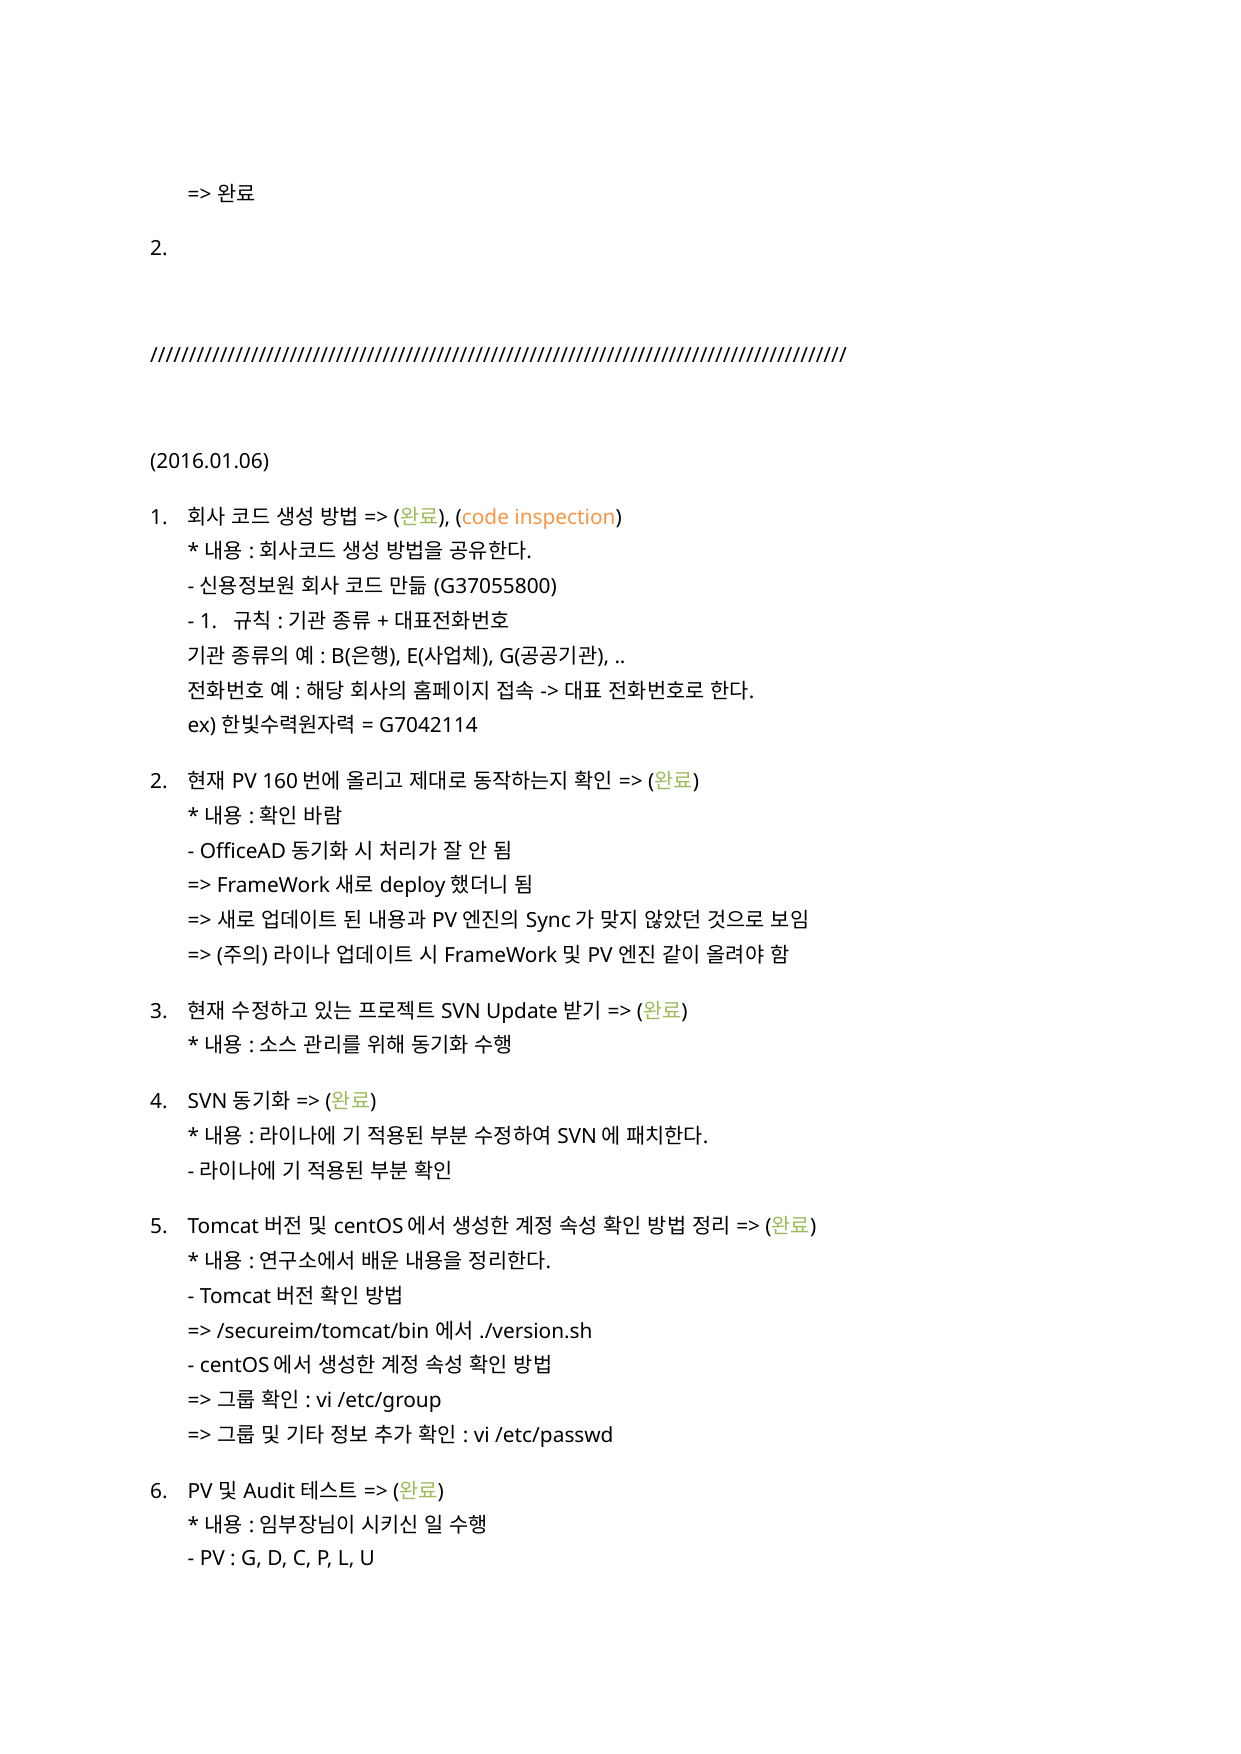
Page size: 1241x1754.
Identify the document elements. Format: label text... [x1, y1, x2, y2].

list 현재 수정하고 있는 프로젝트 SVN Update 받기 => (완료) * 내용 : 소스 관리를 위해 동기화 수행 [150, 994, 1090, 1059]
text (2016.01.06) [150, 447, 1090, 475]
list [150, 177, 1090, 207]
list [150, 1474, 1090, 1572]
list 현재 PV 160번에 올리고 제대로 동작하는지 확인 => (완료) * 내용 : 확인 바람 - OfficeAD 동기화 시 처리가 잘 안 됨 => FrameWork 새로 deploy 했더니 됨 => 새로 업데이트 된 내용과 PV 엔진의 Sync가 맞지 않았던 것으로 보임 => (주의) 라이나 업데이트 시 FrameWork 및 PV 엔진 같이 올려야 함 [150, 764, 1090, 969]
list 회사 코드 생성 방법 => (완료), (code inspection) * 내용 : 회사코드 생성 방법을 공유한다. - 신용정보원 회사 코드 만듦 (G37055800) - 1. 규칙 : 기관 종류 + 대표전화번호 기관 종류의 예 : B(은행), E(사업체), G(공공기관), .. 전화번호 예 : 해당 회사의 홈페이지 접속 -> 대표 전화번호로 한다. ex) 한빛수력원자력 = G7042114 [150, 500, 1090, 739]
text ////////////////////////////////////////////////////////////////////////////////////////// [150, 340, 1090, 368]
list Tomcat 버전 및 centOS에서 생성한 계정 속성 확인 방법 정리 => (완료) * 내용 : 연구소에서 배운 내용을 정리한다. - Tomcat 버전 확인 방법 => /secureim/tomcat/bin 에서 ./version.sh - centOS에서 생성한 계정 속성 확인 방법 => 그룹 확인 : vi /etc/group => 그룹 및 기타 정보 추가 확인 : vi /etc/passwd [150, 1209, 1090, 1449]
list SVN 동기화 => (완료) * 내용 : 라이나에 기 적용된 부분 수정하여 SVN에 패치한다. - 라이나에 기 적용된 부분 확인 [150, 1084, 1090, 1184]
